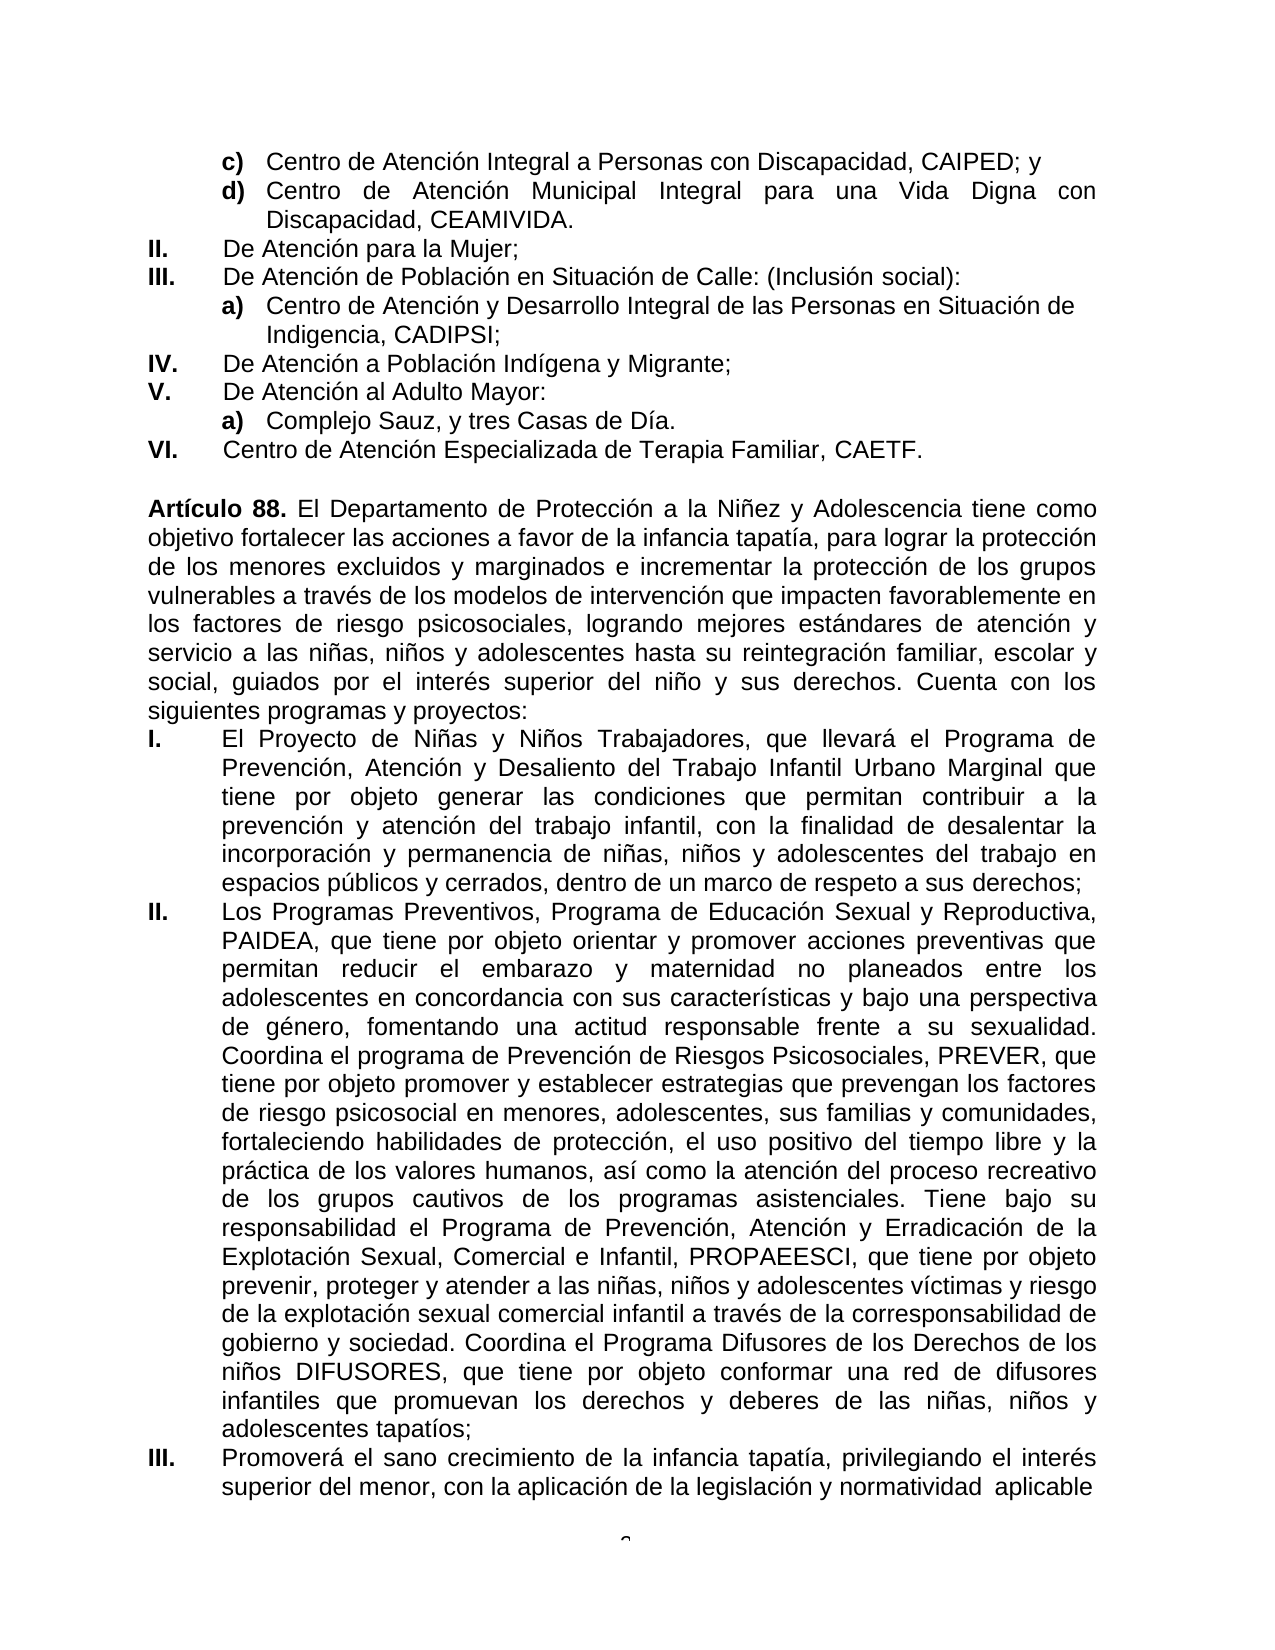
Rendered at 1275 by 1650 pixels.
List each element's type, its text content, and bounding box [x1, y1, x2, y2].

list De Atención a Población Indígena y Migrante; [148, 348, 1110, 377]
list De Atención al Adulto Mayor: [148, 377, 1110, 406]
list Centro de Atención Especializada de Terapia Familiar, CAETF. [148, 435, 1110, 463]
list De Atención de Población en Situación de Calle: (Inclusión social): [148, 262, 1110, 291]
list Centro de Atención Municipal Integral para una Vida Digna con Discapacidad, CEAMIVIDA. [221, 176, 1098, 233]
list Centro de Atención Integral a Personas con Discapacidad, CAIPED; y [221, 147, 1110, 176]
list Los Programas Preventivos, Programa de Educación Sexual y Reproductiva, PAIDEA, que tiene por objeto orientar y promover acciones preventivas que permitan reducir el embarazo y maternidad no planeados entre los adolescentes en concordancia con sus características y bajo una perspectiva de género, fomentando una actitud responsable frente a su sexualidad. Coordina el programa de Prevención de Riesgos Psicosociales, PREVER, que tiene por objeto promover y establecer estrategias que prevengan los factores de riesgo psicosocial en menores, adolescentes, sus familias y comunidades, fortaleciendo habilidades de protección, el uso positivo del tiempo libre y la práctica de los valores humanos, así como la atención del proceso recreativo de los grupos cautivos de los programas asistenciales. Tiene bajo su responsabilidad el Programa de Prevención, Atención y Erradicación de la Explotación Sexual, Comercial e Infantil, PROPAEESCI, que tiene por objeto prevenir, proteger y atender a las niñas, niños y adolescentes víctimas y riesgo de la explotación sexual comercial infantil a través de la corresponsabilidad de gobierno y sociedad. Coordina el Programa Difusores de los Derechos de los niños DIFUSORES, que tiene por objeto conformar una red de difusores infantiles que promuevan los derechos y deberes de las niñas, niños y adolescentes tapatíos; [148, 897, 1098, 1443]
list Promoverá el sano crecimiento de la infancia tapatía, privilegiando el interés superior del menor, con la aplicación de la legislación y normatividad aplicable [148, 1443, 1098, 1501]
list De Atención para la Mujer; [148, 233, 1110, 262]
list Centro de Atención y Desarrollo Integral de las Personas en Situación de Indigencia, CADIPSI; [221, 291, 1098, 348]
text Artículo 88. El Departamento de Protección a la Niñez y Adolescencia tiene como objetivo fortalecer las acciones a favor de la infancia tapatía, para lograr la protección de los menores excluidos y marginados e incrementar la protección de los grupos vulnerables a través de los modelos de intervención que impacten favorablemente en los factores de riesgo psicosociales, logrando mejores estándares de atención y servicio a las niñas, niños y adolescentes hasta su reintegración familiar, escolar y social, guiados por el interés superior del niño y sus derechos. Cuenta con los siguientes programas y proyectos: [148, 494, 1098, 724]
list Complejo Sauz, y tres Casas de Día. [221, 406, 1110, 435]
list El Proyecto de Niñas y Niños Trabajadores, que llevará el Programa de Prevención, Atención y Desaliento del Trabajo Infantil Urbano Marginal que tiene por objeto generar las condiciones que permitan contribuir a la prevención y atención del trabajo infantil, con la finalidad de desalentar la incorporación y permanencia de niñas, niños y adolescentes del trabajo en espacios públicos y cerrados, dentro de un marco de respeto a sus derechos; [148, 724, 1098, 897]
